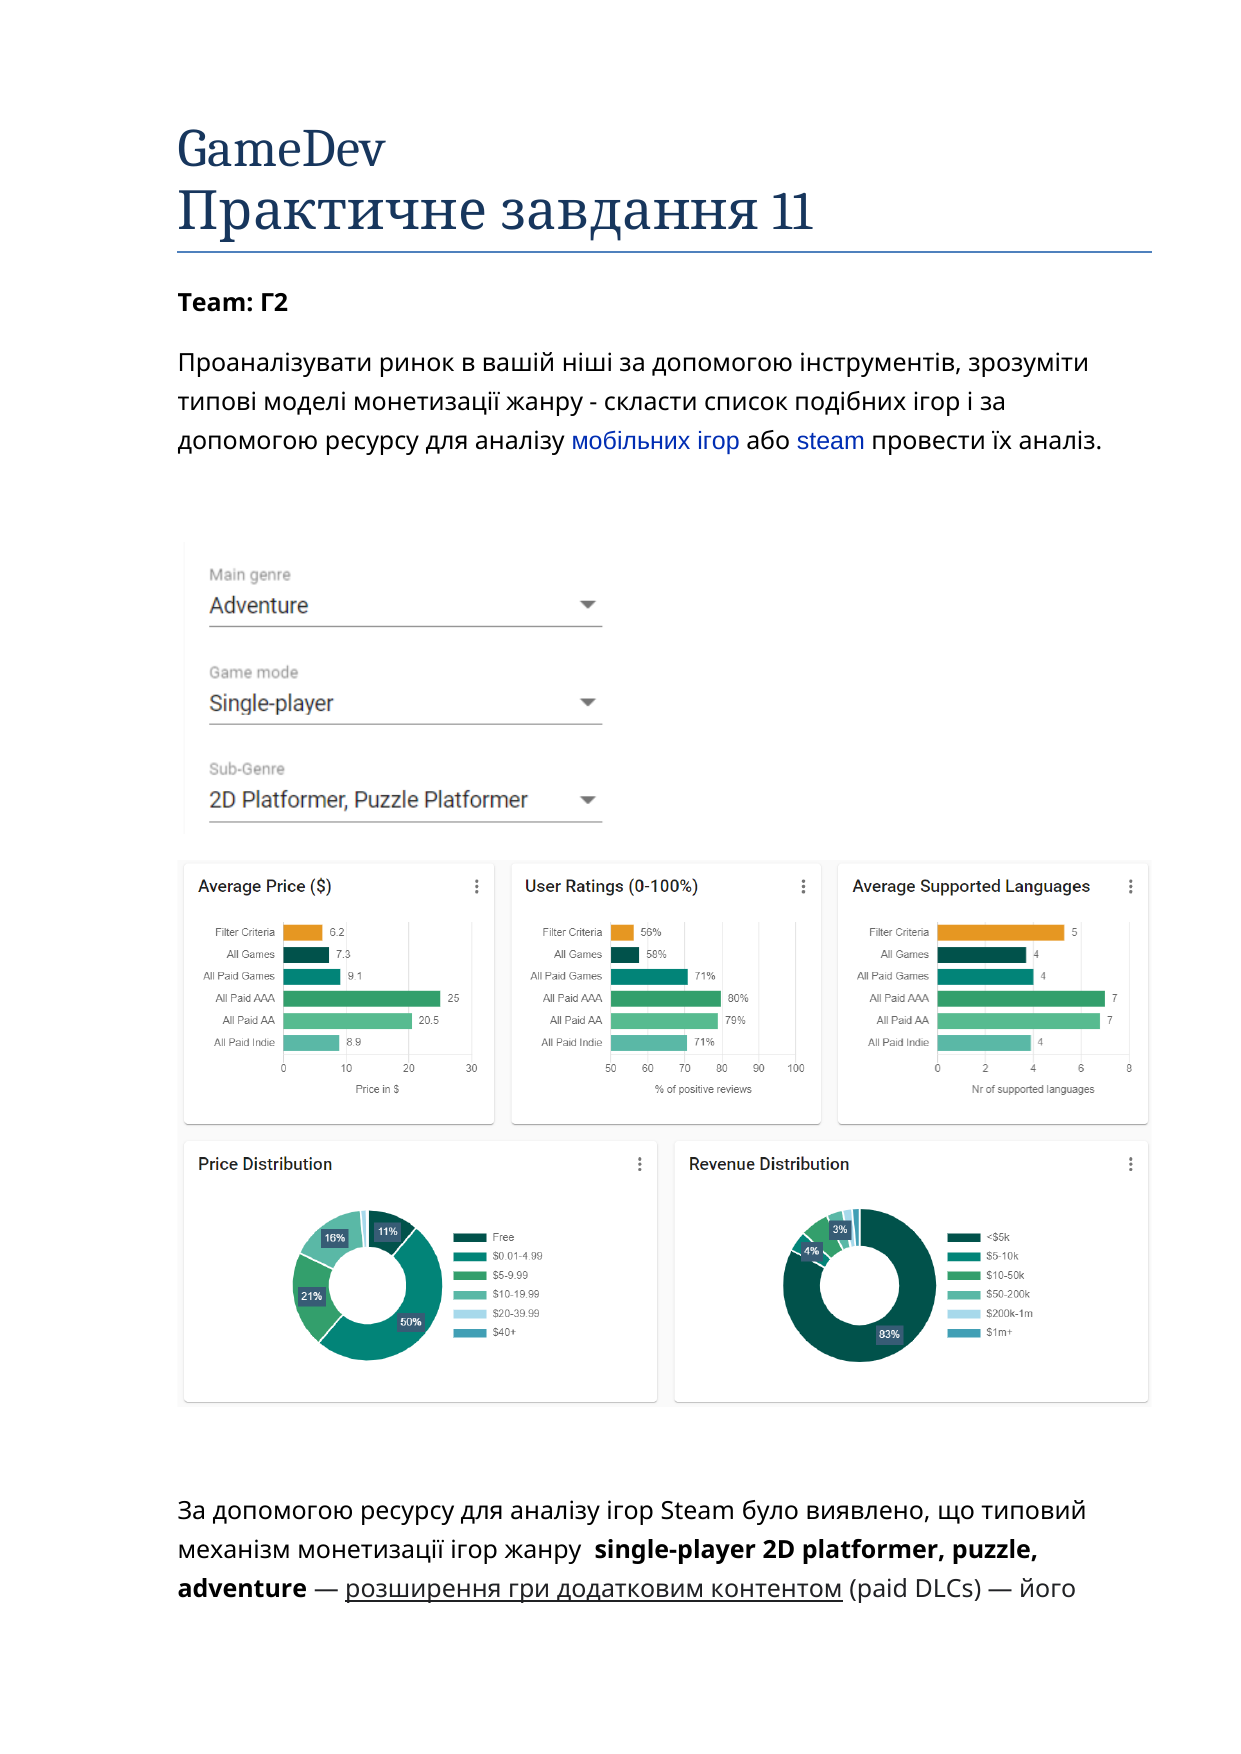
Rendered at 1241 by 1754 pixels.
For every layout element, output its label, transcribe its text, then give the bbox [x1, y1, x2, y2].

title GameDev Практичне завдання 11 [177, 118, 1152, 251]
picture [183, 542, 615, 834]
text Проаналізувати ринок в вашій ніші за допомогою інструментів, зрозуміти типові моделі монетизації жанру - скласти список подібних ігор і за допомогою ресурсу для аналізу мобільних ігор або steam провести їх аналіз. [177, 344, 1152, 457]
text Team: Г2 [177, 284, 1152, 318]
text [177, 1493, 1152, 1605]
picture [177, 860, 1152, 1407]
